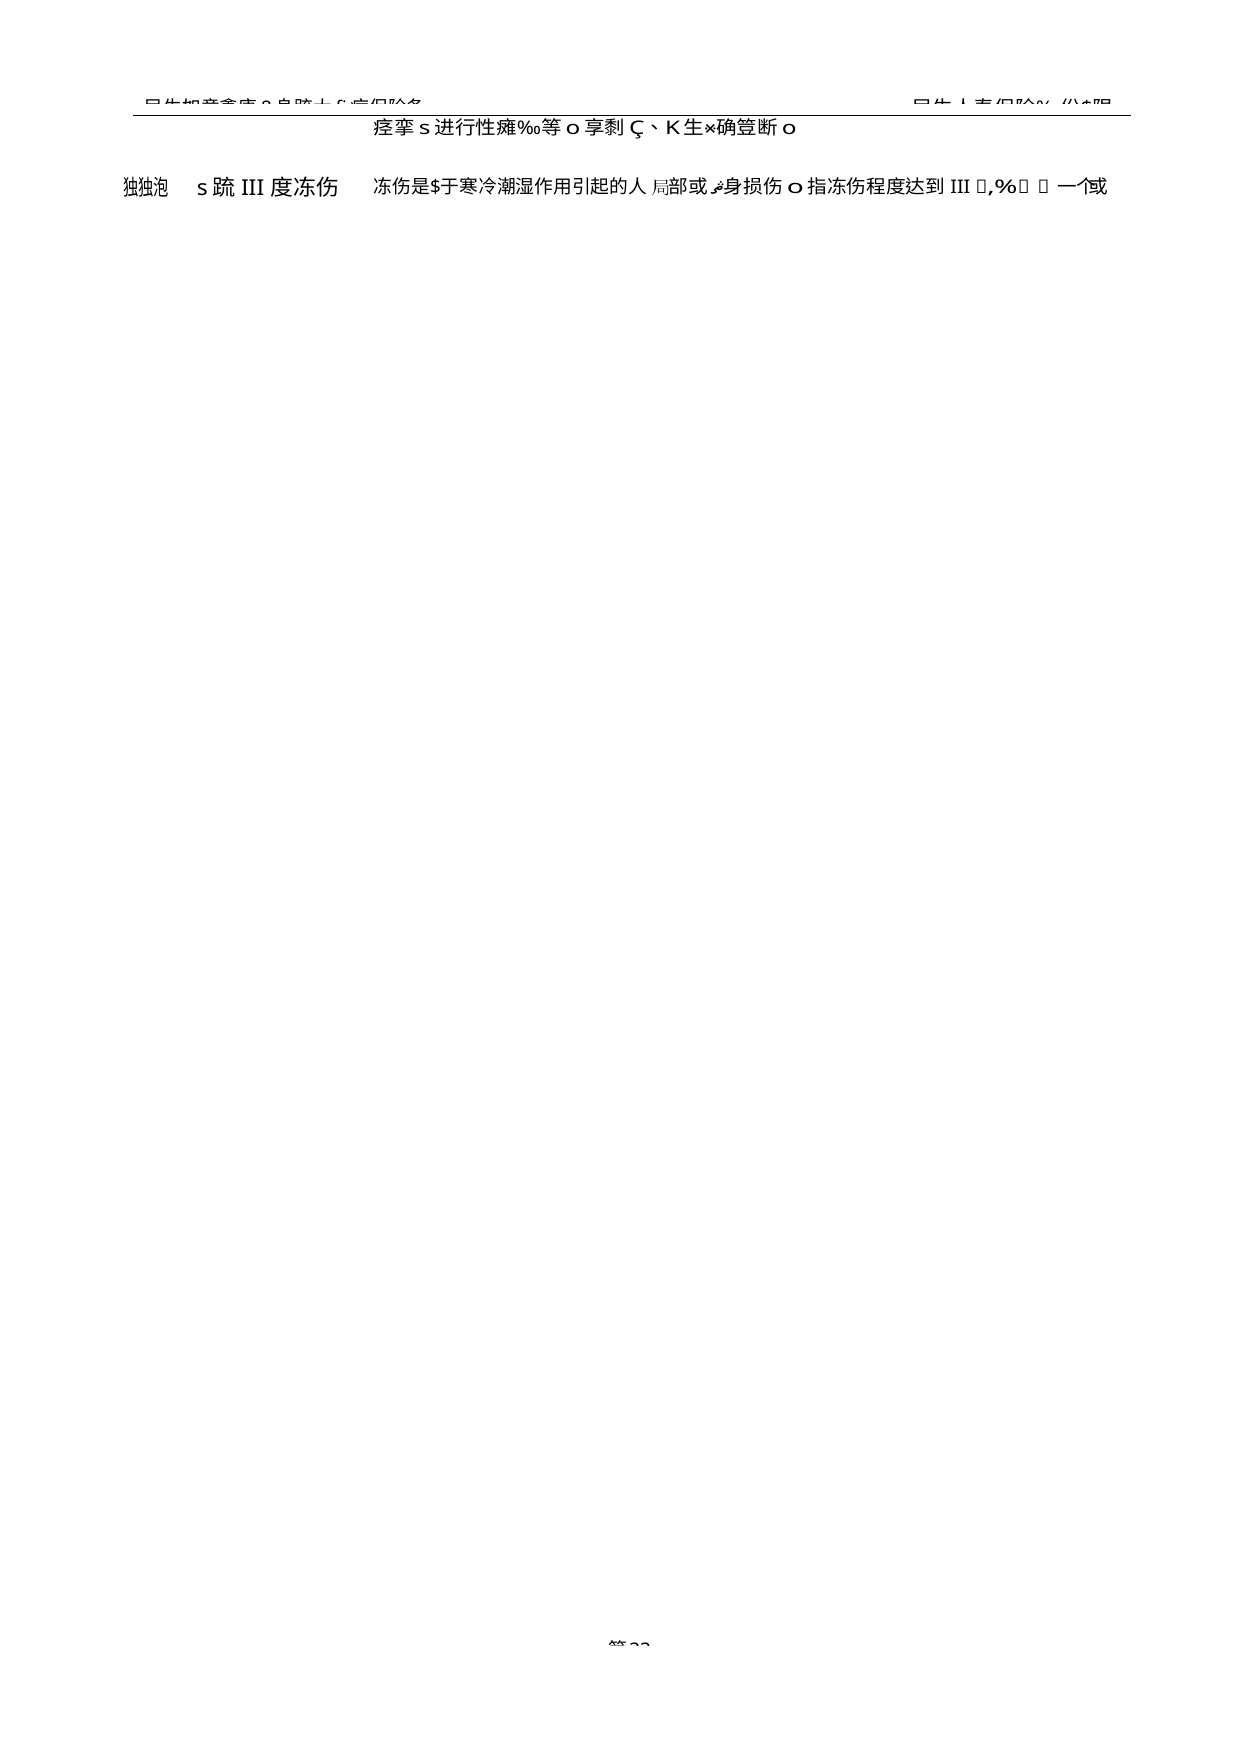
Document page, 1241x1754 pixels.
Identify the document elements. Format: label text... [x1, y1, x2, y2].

text 独独泡 ѕ䟽 III 度冻伤 冻伤是$于寒冷潮湿作用引起的人 部或ޘ身损伤o指冻伤程度达到 III 度,%导㠤一个或 [123, 172, 1163, 202]
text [123, 114, 1142, 140]
picture [651, 179, 669, 196]
